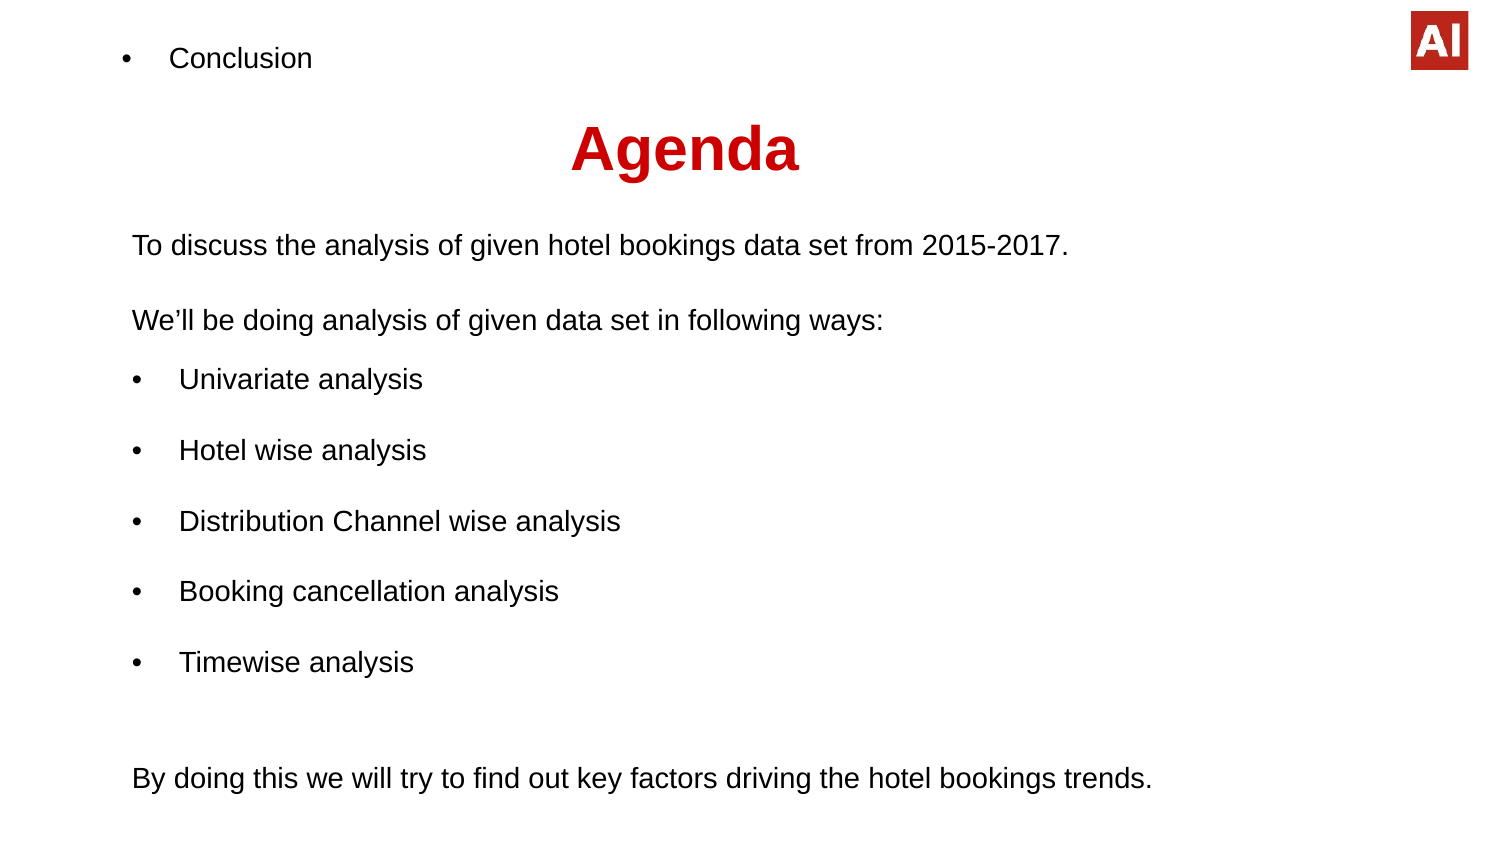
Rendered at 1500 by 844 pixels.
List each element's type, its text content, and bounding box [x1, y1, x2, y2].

list Hotel wise analysis [132, 433, 1377, 466]
text By doing this we will try to find out key factors driving the hotel bookings trends. [132, 762, 1377, 795]
list Timewise analysis [132, 645, 1377, 679]
subtitle Agenda [66, 112, 1303, 184]
list Univariate analysis [132, 362, 1377, 395]
list Booking cancellation analysis [132, 574, 1377, 608]
text We’ll be doing analysis of given data set in following ways: [132, 303, 1377, 336]
list Conclusion [121, 41, 1377, 75]
list Distribution Channel wise analysis [132, 503, 1377, 537]
picture [1411, 11, 1469, 70]
text To discuss the analysis of given hotel bookings data set from 2015-2017. [132, 228, 1377, 261]
